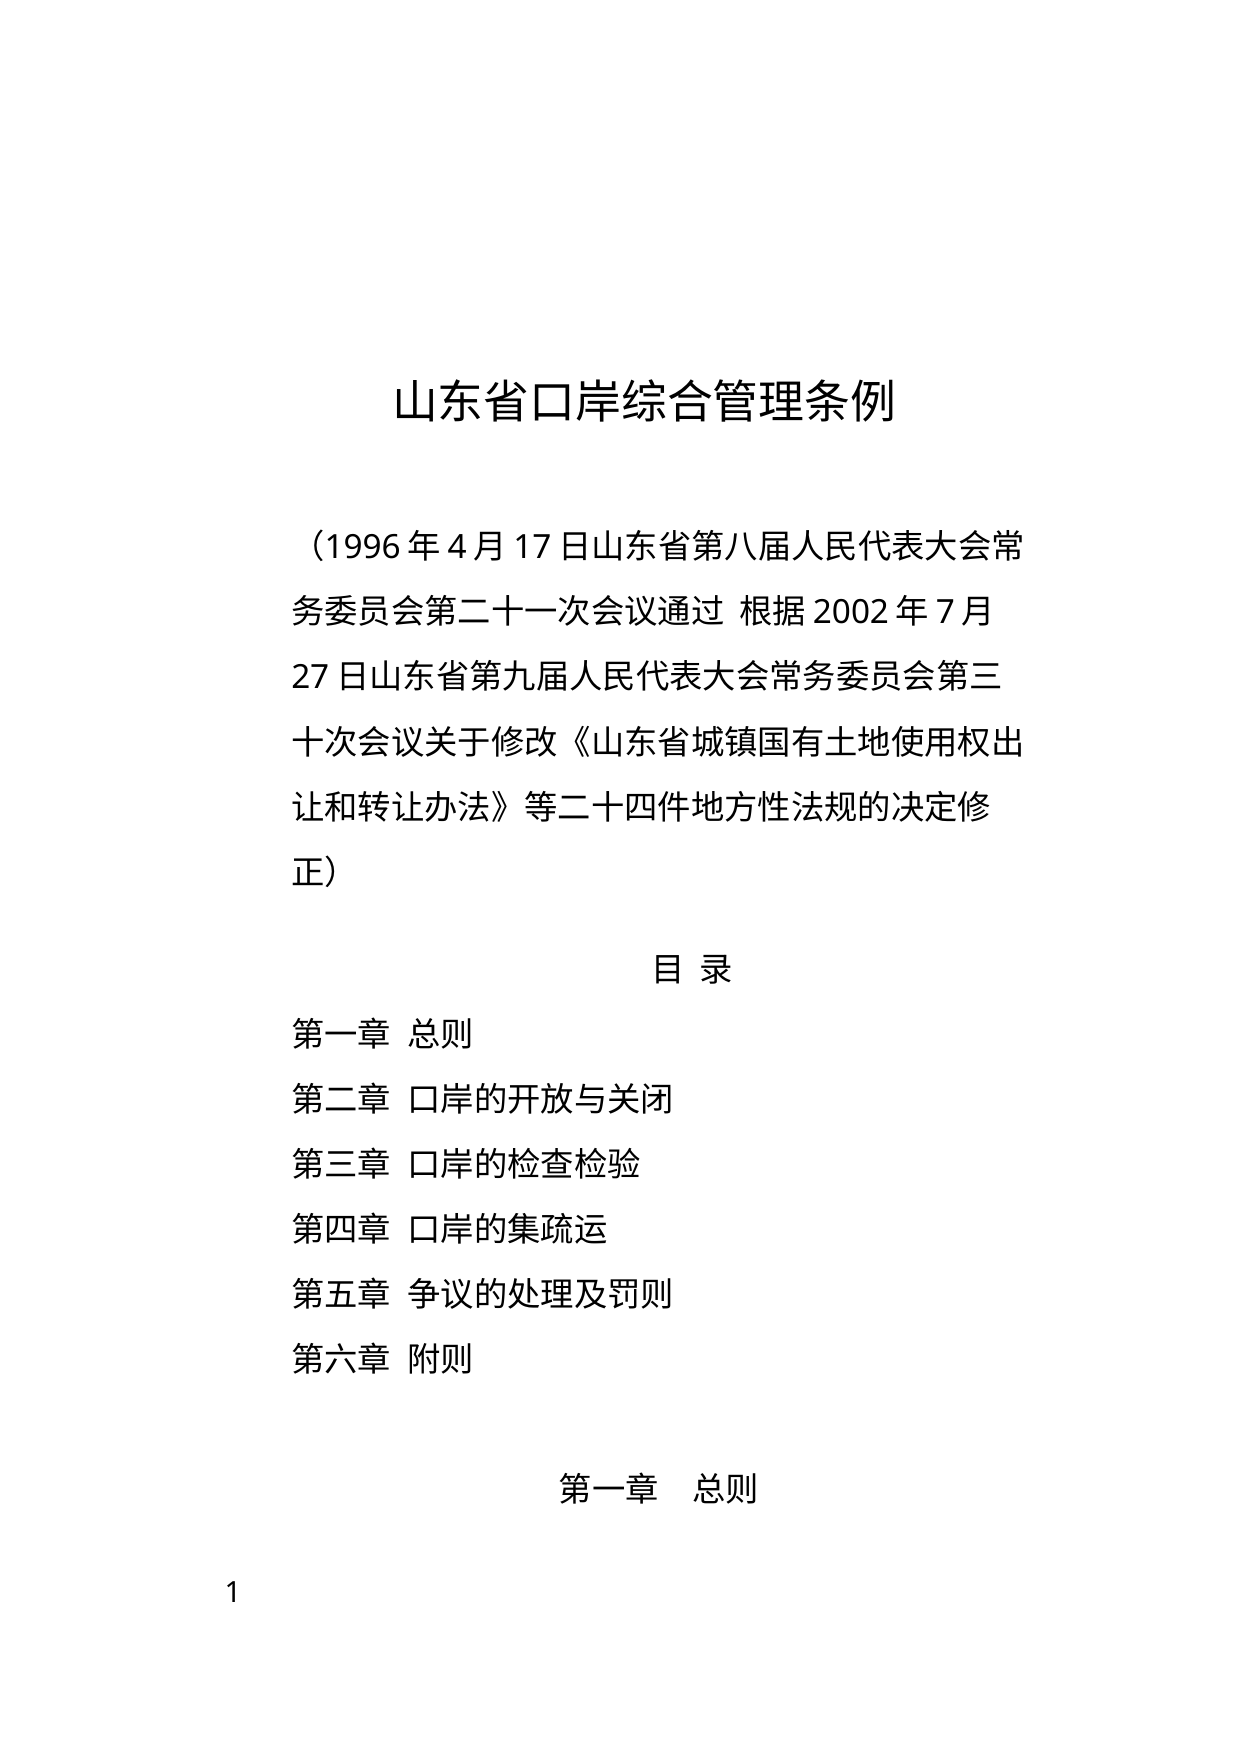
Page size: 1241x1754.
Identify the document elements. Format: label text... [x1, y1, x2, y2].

list 总则 [291, 999, 1063, 1064]
list 附则 [291, 1324, 1063, 1389]
text （1996年4月17日山东省第八届人民代表大会常务委员会第二十一次会议通过 根据2002年7月27日山东省第九届人民代表大会常务委员会第三十次会议关于修改《山东省城镇国有土地使用权出让和转让办法》等二十四件地方性法规的决定修正） [291, 512, 1026, 902]
list 争议的处理及罚则 [291, 1259, 1063, 1324]
list 口岸的集疏运 [291, 1194, 1063, 1259]
text 山东省口岸综合管理条例 [224, 349, 1063, 447]
list 口岸的检查检验 [291, 1129, 1063, 1194]
text 目 录 [291, 934, 1026, 999]
list 总则 [224, 1454, 1093, 1519]
list 口岸的开放与关闭 [291, 1064, 1063, 1129]
